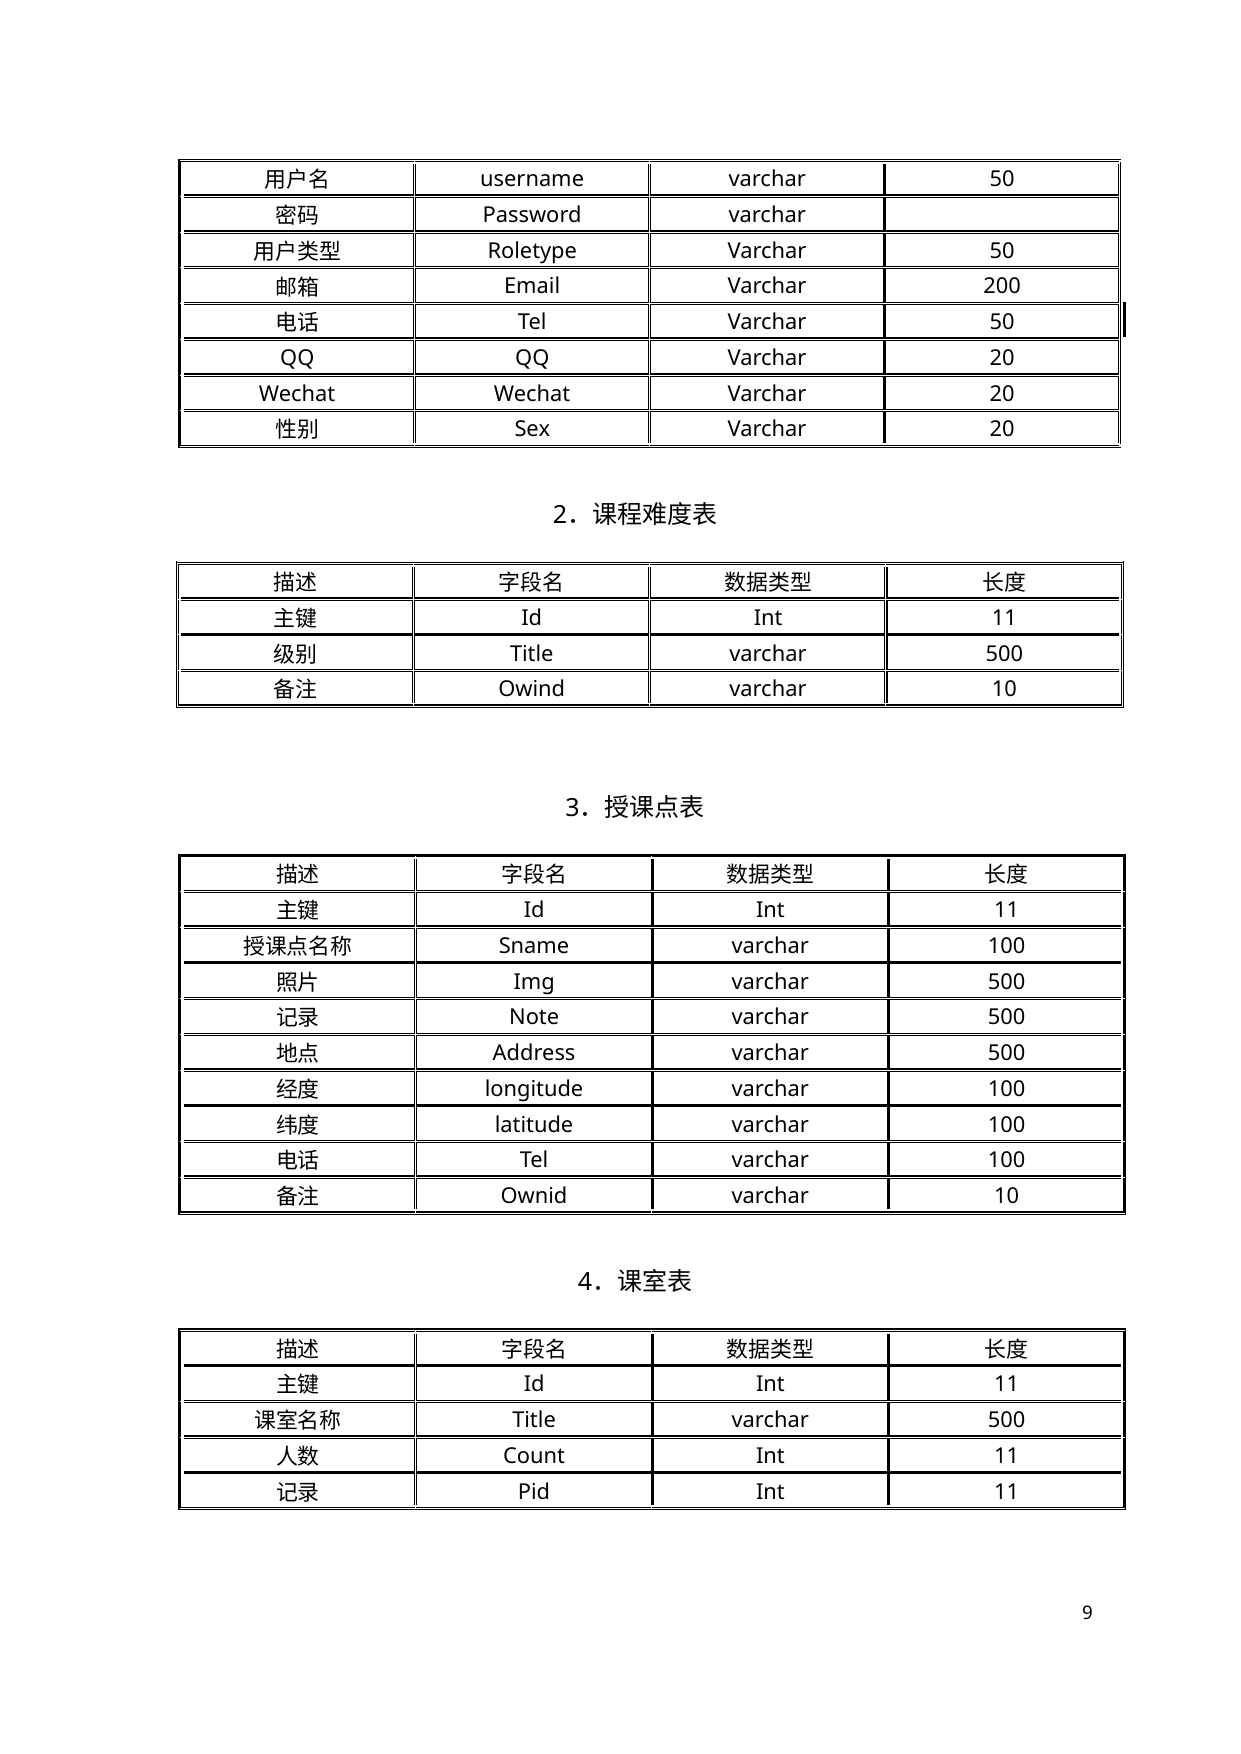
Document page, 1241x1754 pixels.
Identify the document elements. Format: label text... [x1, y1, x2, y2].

table_cell longitude [417, 1072, 651, 1104]
table_cell Int [654, 1367, 887, 1399]
table_cell [886, 198, 1118, 230]
table_cell varchar [652, 1179, 888, 1211]
table_cell Tel [417, 1143, 651, 1175]
table_cell varchar [654, 1000, 887, 1032]
table_cell varchar [654, 929, 887, 961]
table_cell 500 [890, 961, 1123, 997]
table_cell Int [654, 1439, 887, 1471]
table_cell Address [417, 1036, 651, 1068]
table_cell 11 [890, 1435, 1124, 1471]
table_cell Varchar [650, 412, 884, 444]
table_cell varchar [654, 1107, 887, 1140]
table_header 描述 [179, 565, 413, 597]
table_cell 100 [890, 1104, 1123, 1140]
table_cell 纬度 [181, 1104, 414, 1140]
text 3．授课点表 [177, 773, 1092, 838]
table_header 长度 [886, 565, 1121, 597]
table_cell 11 [888, 597, 1121, 633]
table_cell Password [416, 198, 648, 230]
table_cell 200 [886, 269, 1118, 302]
table_cell Id [415, 601, 648, 633]
table_cell 500 [890, 1400, 1124, 1435]
table_header 字段名 [416, 1330, 652, 1364]
table_cell Wechat [416, 377, 648, 409]
table_header 数据类型 [652, 857, 888, 889]
table_cell 授课点名称 [181, 925, 414, 961]
table_header 长度 [888, 857, 1123, 889]
table_cell varchar [650, 162, 884, 194]
table_cell 500 [890, 1033, 1124, 1068]
table_cell Varchar [651, 341, 883, 373]
table_cell 50 [886, 305, 1118, 337]
table_cell 50 [886, 234, 1118, 266]
table_cell Roletype [416, 234, 648, 266]
table_cell QQ [181, 337, 413, 373]
table_cell 记录 [180, 997, 416, 1032]
table_cell 100 [890, 1068, 1124, 1104]
table_cell Wechat [181, 373, 413, 409]
table_cell varchar [651, 198, 883, 230]
table_cell 20 [884, 412, 1119, 444]
table_cell varchar [654, 1143, 887, 1175]
table_cell Img [417, 964, 651, 997]
table_cell varchar [654, 1403, 887, 1435]
table_cell 10 [888, 1175, 1124, 1211]
table_cell username [415, 162, 649, 194]
table_cell 地点 [181, 1033, 414, 1068]
table_cell varchar [650, 669, 886, 704]
table_cell Email [416, 269, 648, 302]
table_header 描述 [181, 857, 416, 889]
table_cell 11 [888, 1471, 1123, 1507]
table_cell varchar [651, 636, 884, 669]
table_cell Tel [416, 305, 648, 337]
table_cell 主键 [181, 890, 414, 925]
table_cell 记录 [181, 1471, 416, 1507]
table_header 长度 [888, 1332, 1123, 1364]
table_cell Title [415, 636, 648, 669]
table_cell Note [417, 1000, 651, 1032]
table_cell 11 [890, 890, 1124, 925]
table_cell Sname [417, 929, 651, 961]
table_cell 100 [890, 925, 1124, 961]
table_cell Owind [414, 672, 650, 704]
table_cell 电话 [180, 302, 414, 337]
table_cell 10 [886, 669, 1122, 704]
table_cell 备注 [177, 669, 413, 704]
table_cell Varchar [651, 234, 883, 266]
table_cell 课室名称 [181, 1400, 414, 1435]
table_cell 用户类型 [181, 230, 413, 266]
table_cell 性别 [180, 409, 414, 444]
text 2．课程难度表 [177, 480, 1092, 545]
table_cell 20 [886, 377, 1118, 409]
table_cell Varchar [651, 377, 883, 409]
table_cell 主键 [181, 1364, 414, 1399]
table_cell latitude [417, 1107, 651, 1140]
table_cell 20 [886, 341, 1118, 373]
table_cell varchar [654, 1072, 887, 1104]
table_header 字段名 [416, 856, 652, 889]
table_cell 主键 [179, 597, 412, 633]
table_header 字段名 [414, 565, 650, 597]
table_cell Varchar [651, 269, 883, 302]
table_cell Title [417, 1403, 651, 1435]
table_cell 500 [888, 633, 1122, 669]
table_cell Pid [416, 1474, 652, 1507]
table_cell Int [651, 601, 884, 633]
table_cell 50 [884, 162, 1119, 194]
table_header 数据类型 [650, 563, 886, 597]
table_cell 用户名 [181, 162, 414, 194]
table_cell Id [417, 893, 651, 925]
table_header 描述 [181, 1332, 416, 1364]
table_cell QQ [416, 341, 648, 373]
table_cell Int [652, 1474, 888, 1507]
table_cell 备注 [181, 1175, 416, 1211]
table_cell Ownid [416, 1179, 652, 1211]
table_cell 11 [890, 1364, 1123, 1399]
table_cell Count [417, 1439, 651, 1471]
table_cell Int [654, 893, 887, 925]
table_cell 级别 [177, 633, 412, 669]
table_cell Varchar [651, 305, 883, 337]
table_cell 密码 [181, 194, 413, 230]
table_cell 电话 [180, 1140, 416, 1175]
table_cell varchar [654, 1036, 887, 1068]
text 4．课室表 [177, 1247, 1092, 1312]
table_cell 邮箱 [180, 266, 414, 302]
table_cell varchar [654, 964, 887, 997]
table_cell Sex [415, 412, 649, 444]
table_cell 100 [888, 1140, 1124, 1175]
table_cell 人数 [181, 1435, 414, 1471]
table_cell 经度 [181, 1068, 414, 1104]
table_cell 照片 [181, 961, 414, 997]
table_cell 500 [888, 997, 1124, 1032]
table_header 数据类型 [652, 1332, 888, 1364]
table_cell Id [417, 1367, 651, 1399]
